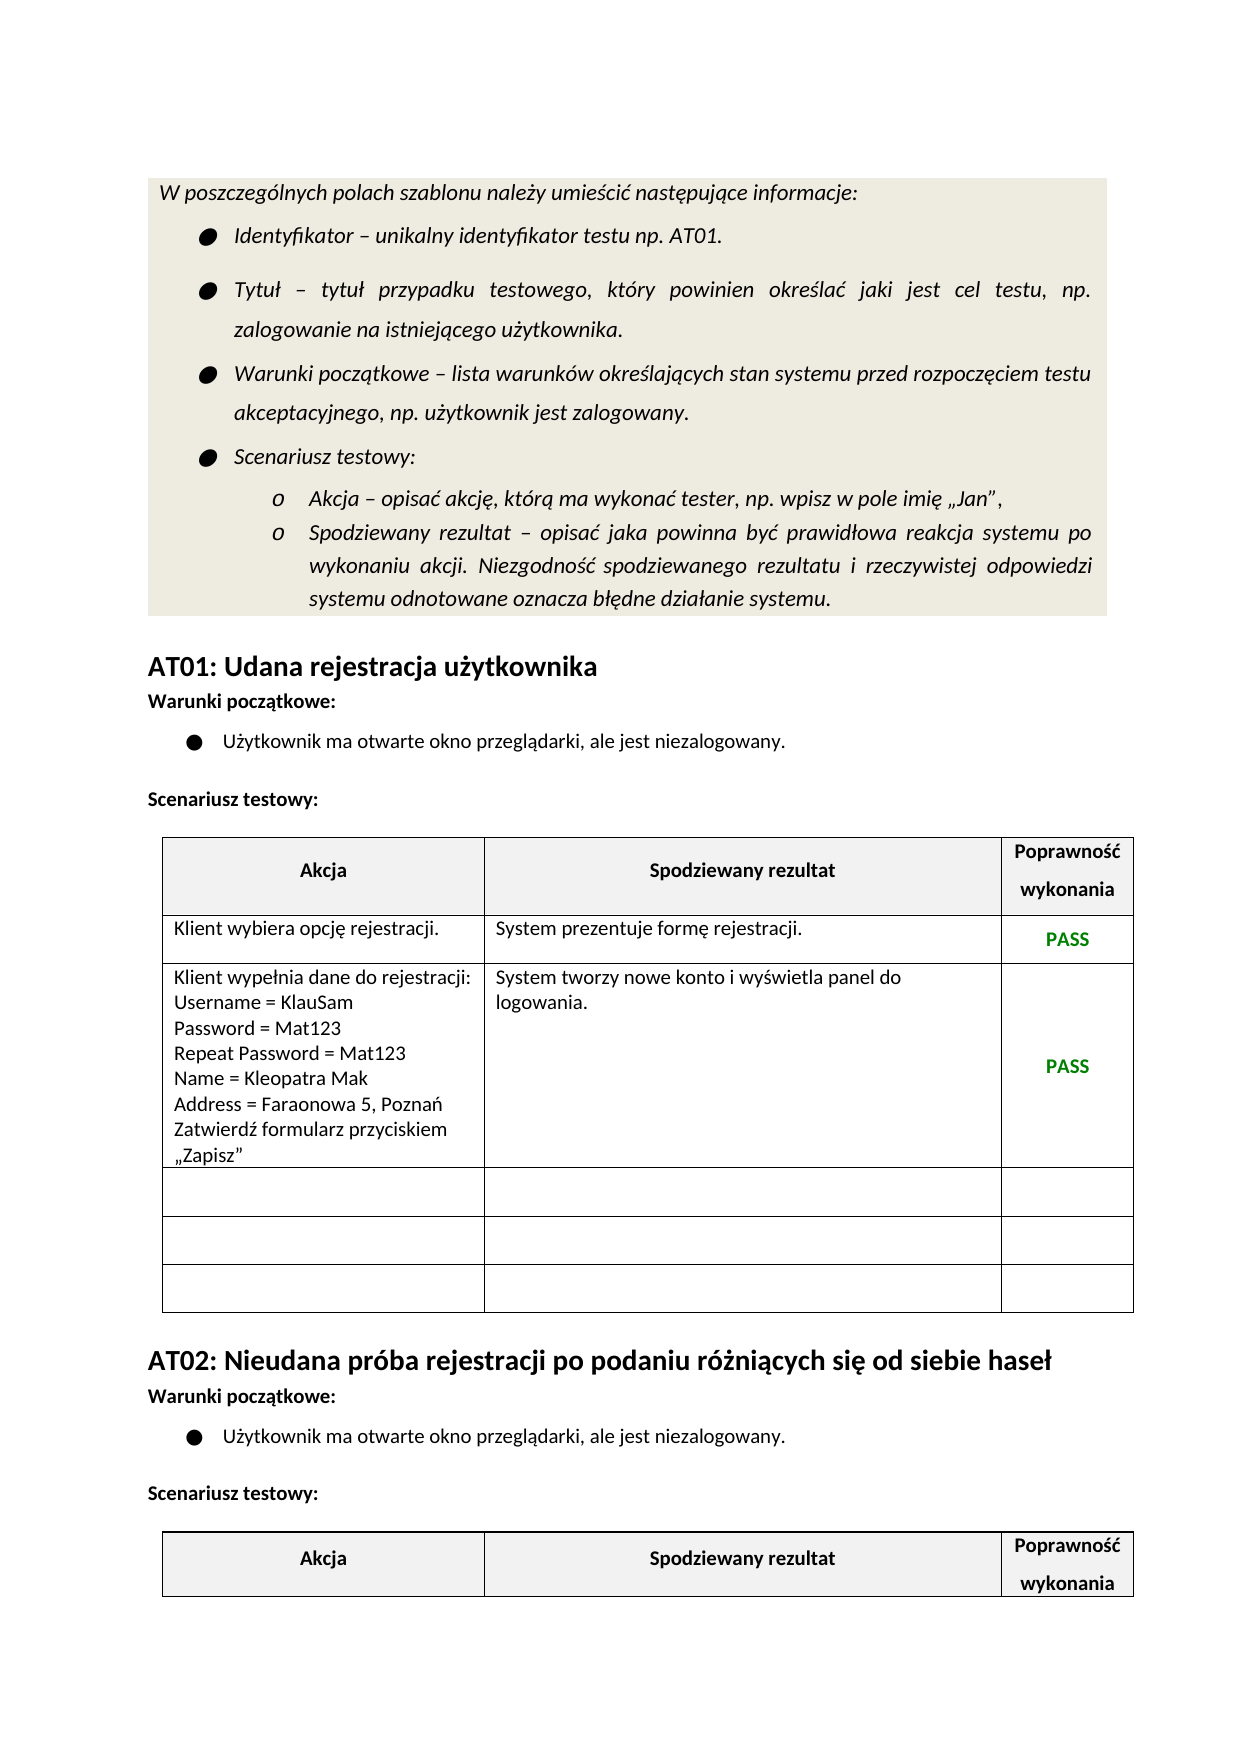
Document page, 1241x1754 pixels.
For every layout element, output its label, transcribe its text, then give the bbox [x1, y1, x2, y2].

table_cell System tworzy nowe konto i wyświetla panel do logowania. [485, 964, 1001, 1167]
text Scenariusz testowy: [148, 786, 1093, 811]
table_cell PASS [1002, 916, 1133, 963]
table_cell PASS [1002, 964, 1133, 1167]
table_header Spodziewany rezultat [485, 838, 1001, 914]
table_cell [1002, 1217, 1133, 1264]
table_cell [485, 1265, 1001, 1312]
table_header Poprawność wykonania [1002, 838, 1133, 914]
text AT01: Udana rejestracja użytkownika [148, 648, 1093, 683]
table_cell Klient wypełnia dane do rejestracji: Username = KlauSam Password = Mat123 Repeat Password = Mat123 Name = Kleopatra Mak Address = Faraonowa 5, Poznań Zatwierdź formularz przyciskiem „Zapisz” [163, 964, 484, 1167]
table_header W poszczególnych polach szablonu należy umieścić następujące informacje: Identyfikator – unikalny identyfikator testu np. AT01. Tytuł – tytuł przypadku testowego, który powinien określać jaki jest cel testu, np. zalogowanie na istniejącego użytkownika. Warunki początkowe – lista warunków określających stan systemu przed rozpoczęciem testu akceptacyjnego, np. użytkownik jest zalogowany. Scenariusz testowy: Akcja – opisać akcję, którą ma wykonać tester, np. wpisz w pole imię „Jan”, Spodziewany rezultat – opisać jaka powinna być prawidłowa reakcja systemu po wykonaniu akcji. Niezgodność spodziewanego rezultatu i rzeczywistej odpowiedzi systemu odnotowane oznacza błędne działanie systemu. [148, 178, 1107, 616]
table_cell Klient wybiera opcję rejestracji. [163, 916, 484, 963]
table_cell [485, 1217, 1001, 1264]
table_cell [1002, 1265, 1133, 1312]
table_cell [163, 1168, 484, 1216]
text Warunki początkowe: [148, 689, 1093, 714]
table_cell [163, 1265, 484, 1312]
table_header Spodziewany rezultat [485, 1533, 1001, 1596]
text AT02: Nieudana próba rejestracji po podaniu różniących się od siebie haseł [148, 1342, 1093, 1378]
table_cell [485, 1168, 1001, 1216]
table_cell [163, 1217, 484, 1264]
list Użytkownik ma otwarte okno przeglądarki, ale jest niezalogowany. [185, 718, 1093, 761]
text Scenariusz testowy: [148, 1481, 1093, 1506]
list Użytkownik ma otwarte okno przeglądarki, ale jest niezalogowany. [185, 1412, 1093, 1455]
table_cell System prezentuje formę rejestracji. [485, 916, 1001, 963]
text Warunki początkowe: [148, 1383, 1093, 1409]
table_cell [1002, 1168, 1133, 1216]
table_header Poprawność wykonania [1002, 1533, 1133, 1596]
table_header Akcja [163, 1533, 484, 1596]
table_header Akcja [163, 838, 484, 914]
